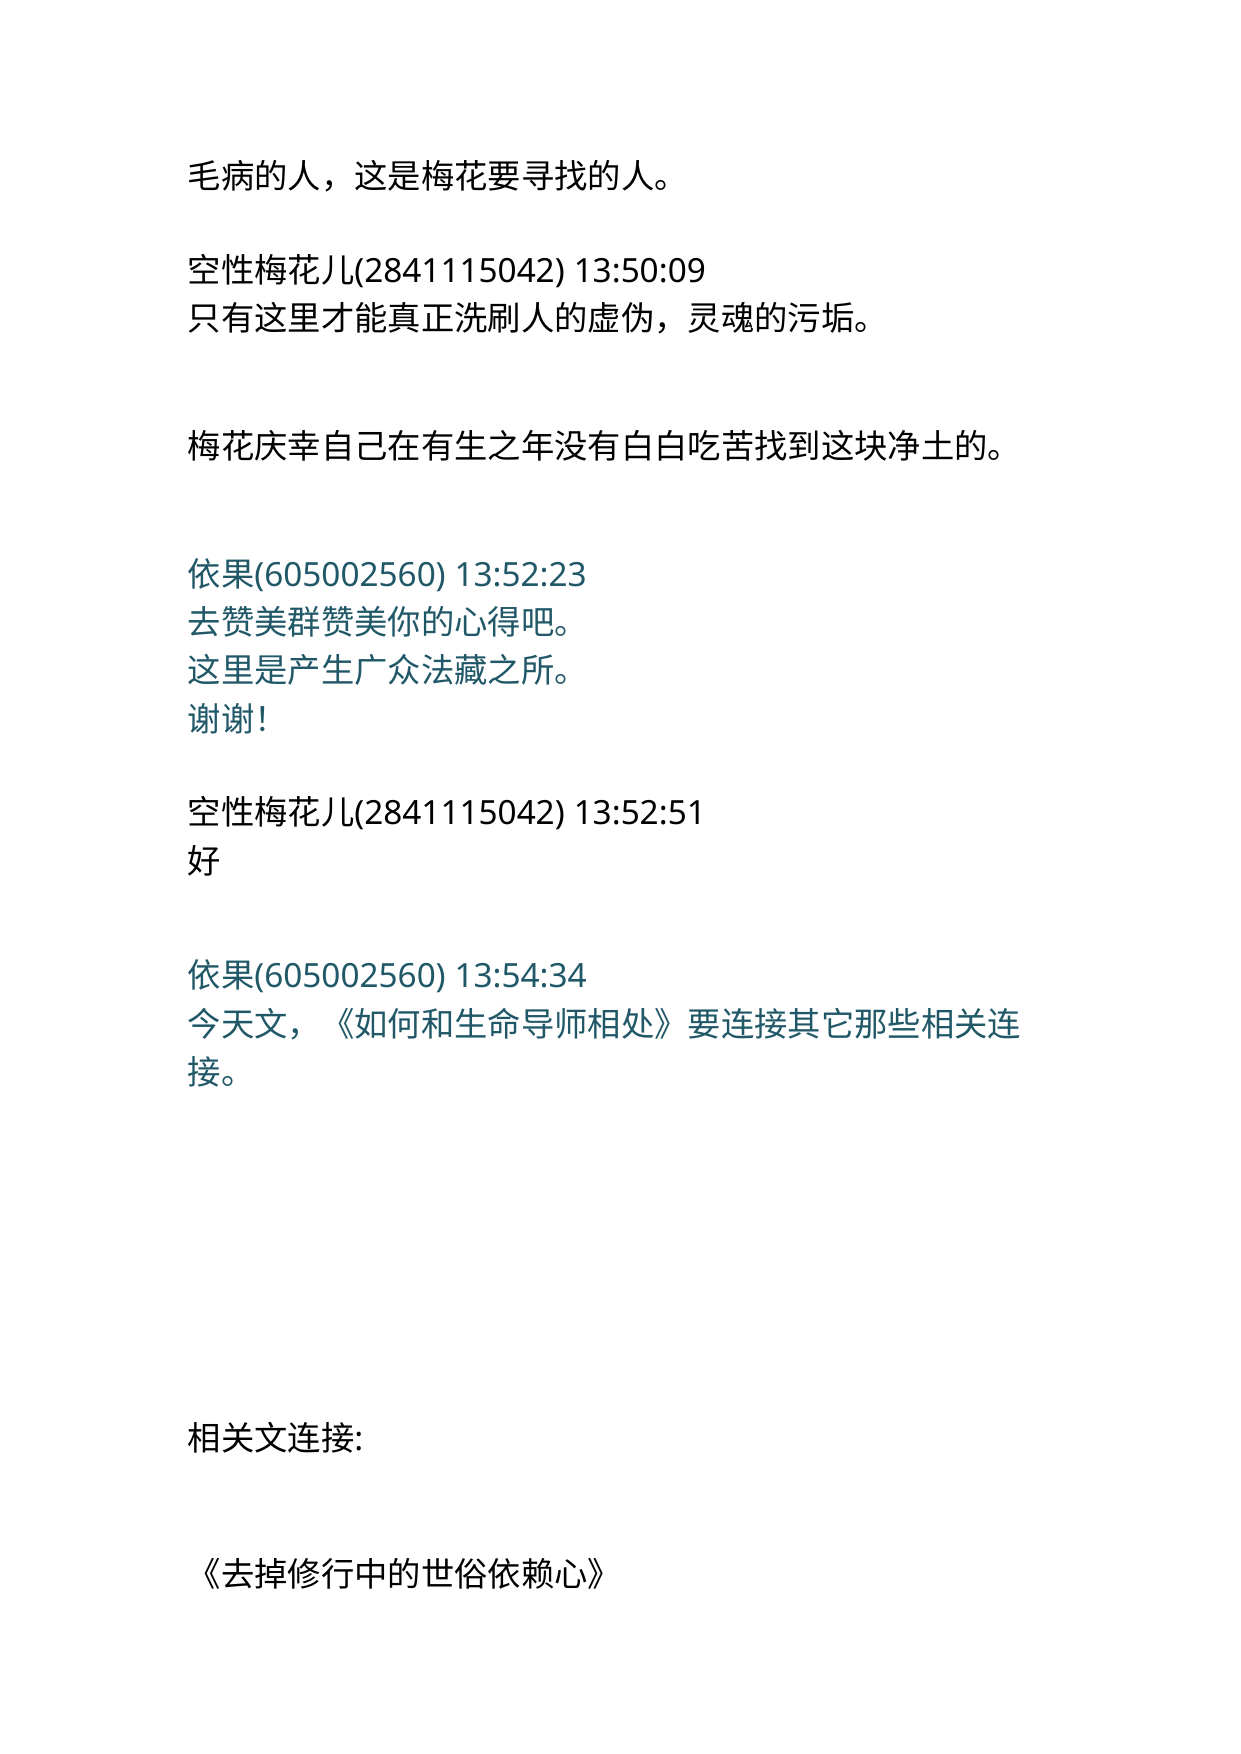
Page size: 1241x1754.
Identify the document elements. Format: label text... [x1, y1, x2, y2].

text 好 [187, 834, 1053, 883]
text 梅花庆幸自己在有生之年没有白白吃苦找到这块净土的。 [187, 420, 1053, 547]
text 相关文连接: [187, 1139, 1053, 1460]
text 依果(605002560) 13:52:23 去赞美群赞美你的心得吧。 这里是产生广众法藏之所。 谢谢！ 空性梅花儿(2841115042) 13:52:51 [187, 547, 1053, 834]
text 《去掉修行中的世俗依赖心》 [187, 1547, 1053, 1596]
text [187, 150, 1053, 374]
text 依果(605002560) 13:54:34 今天文，《如何和生命导师相处》要连接其它那些相关连接。 [187, 903, 1053, 1094]
